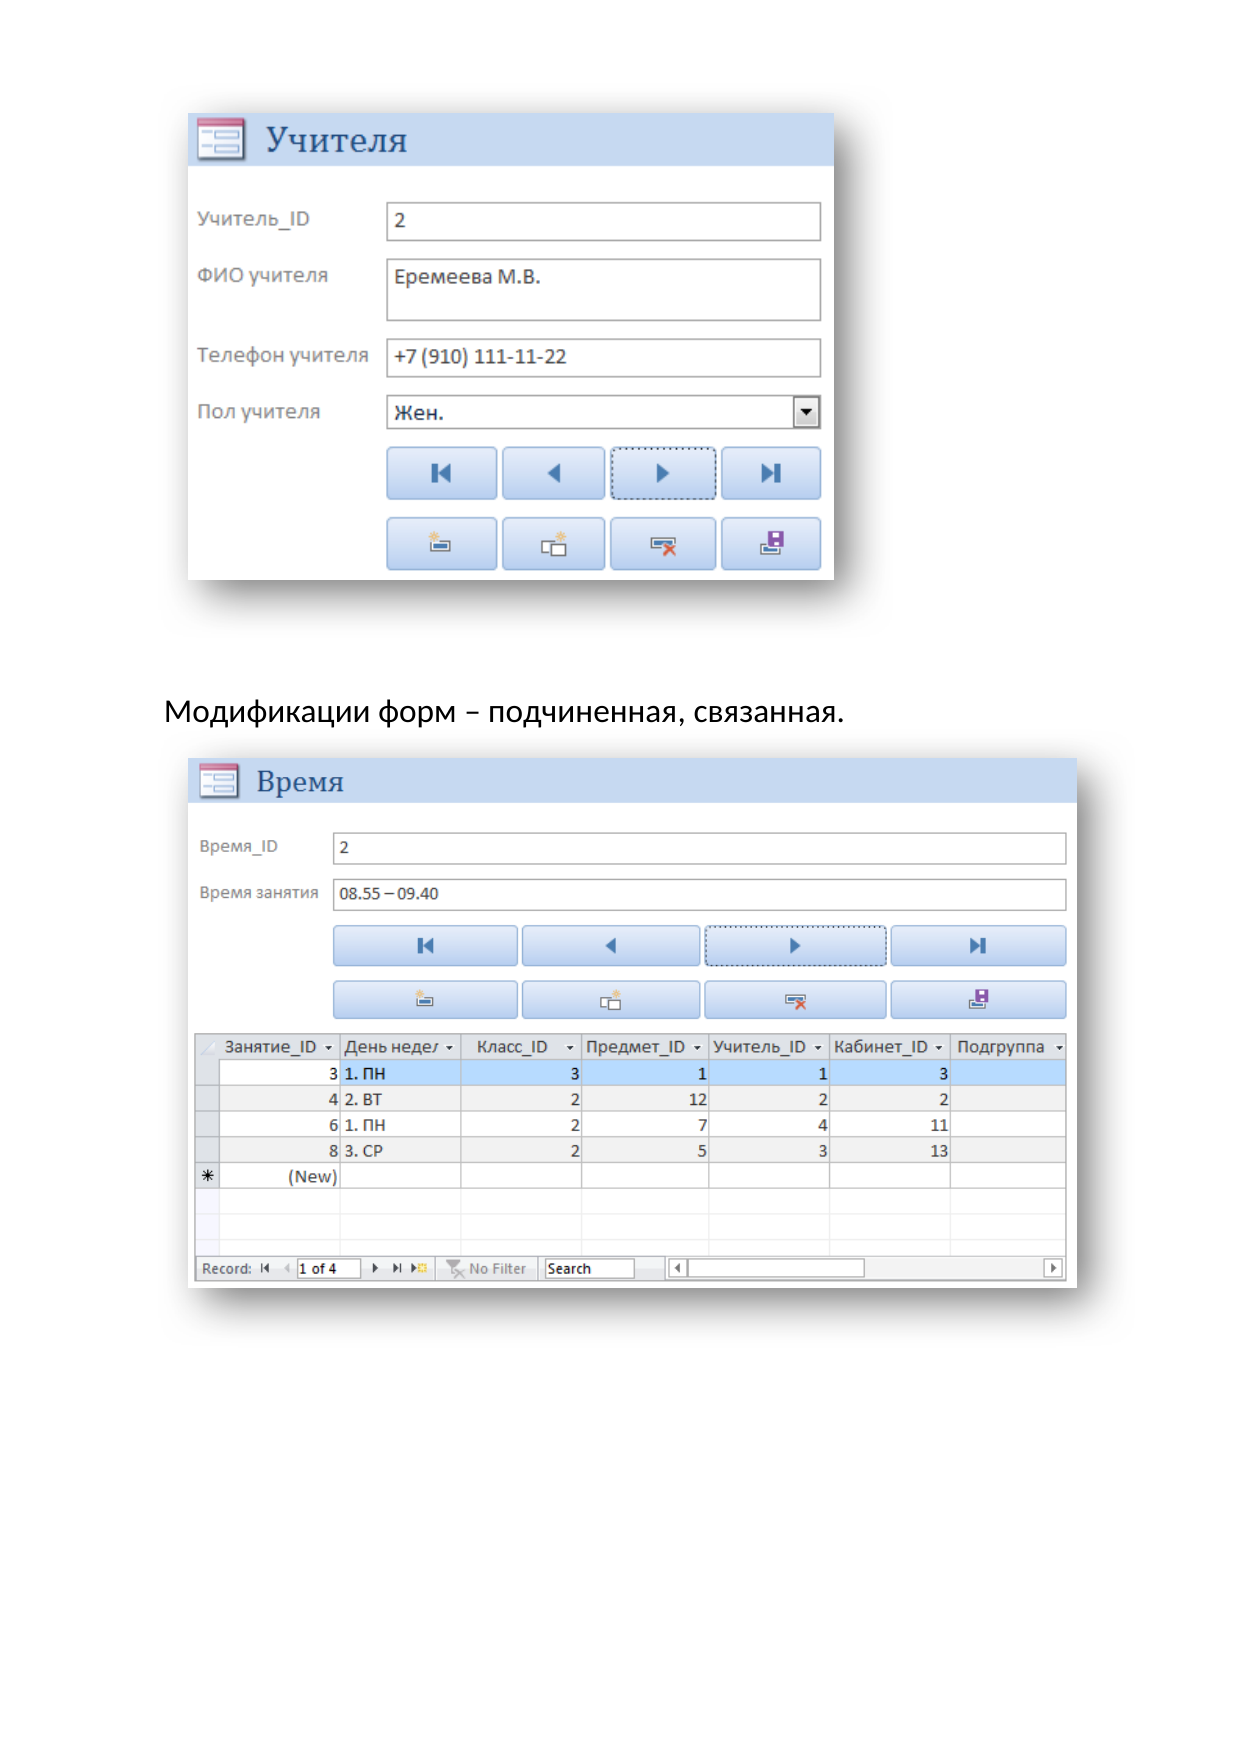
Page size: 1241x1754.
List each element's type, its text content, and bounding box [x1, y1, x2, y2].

picture [188, 113, 834, 580]
list Модификации форм – подчиненная, связанная. [164, 641, 1152, 731]
picture [188, 758, 1077, 1288]
